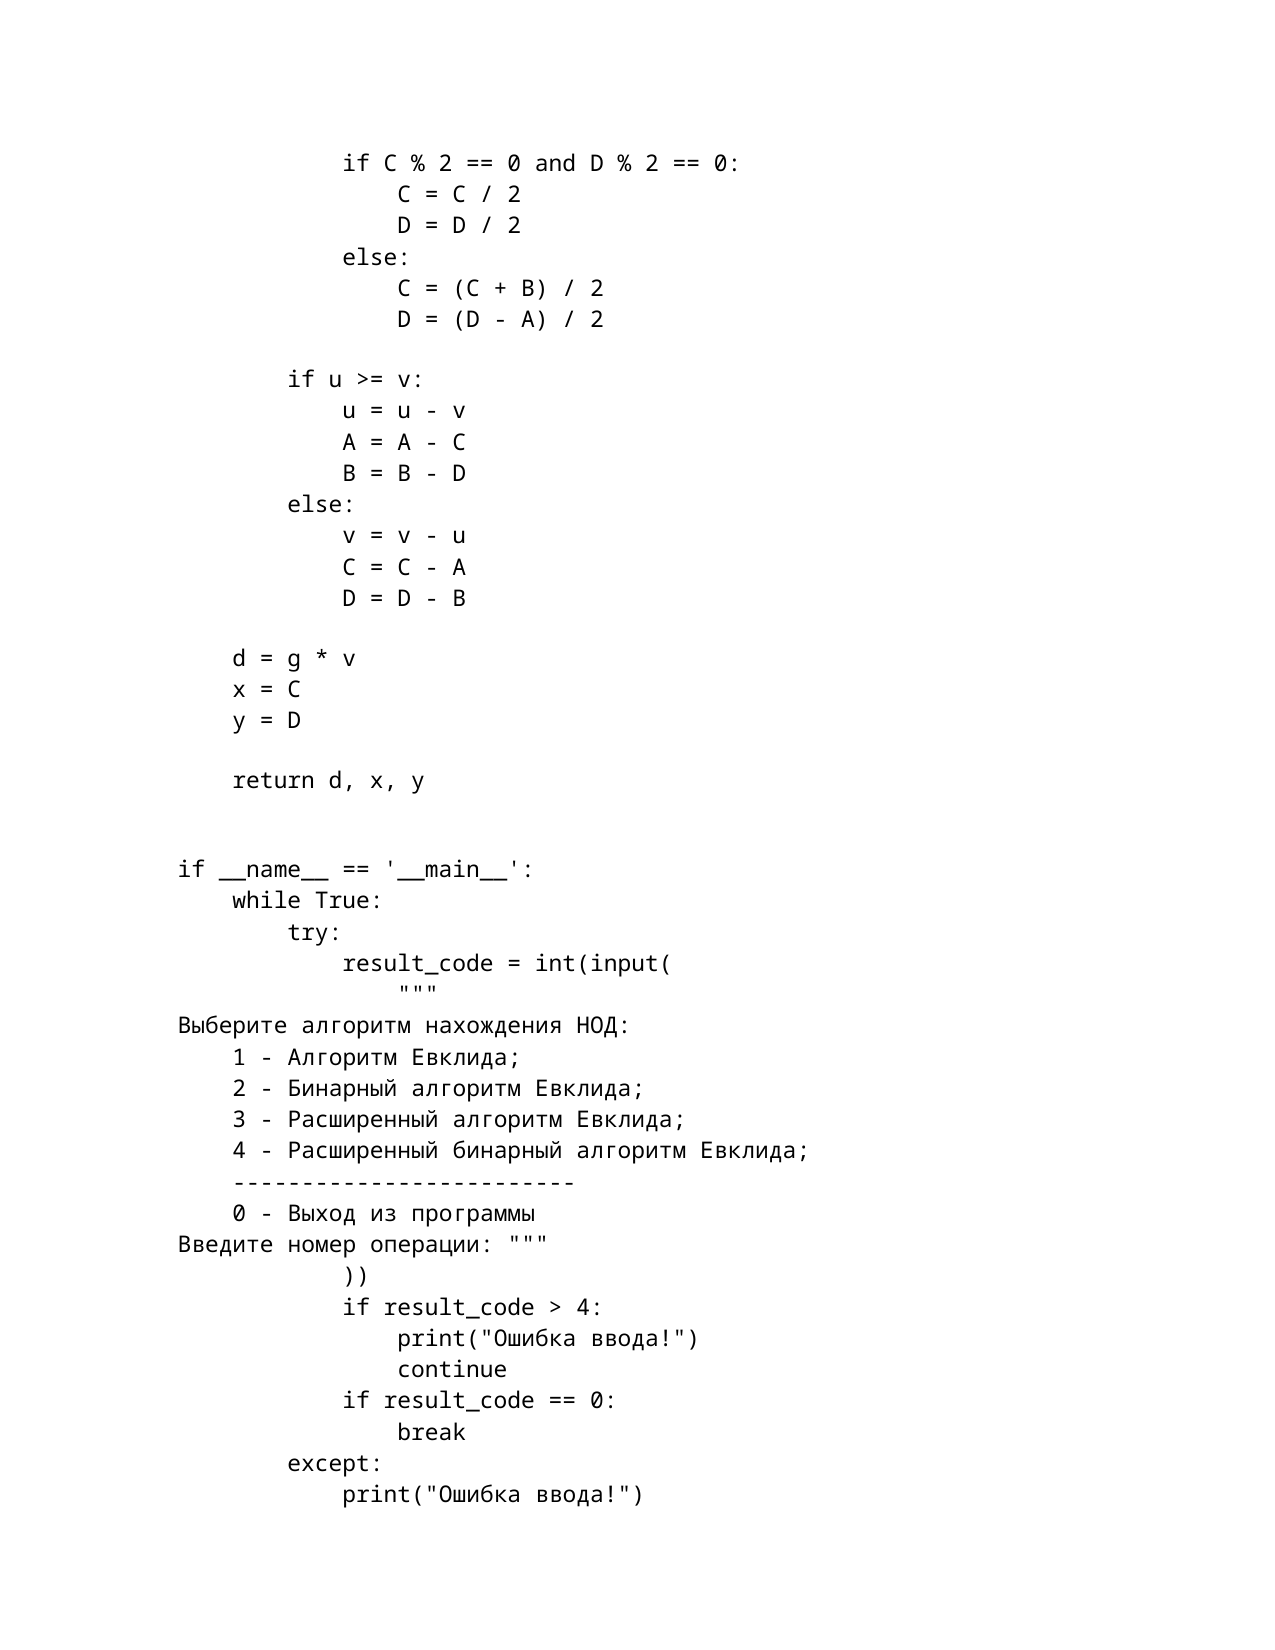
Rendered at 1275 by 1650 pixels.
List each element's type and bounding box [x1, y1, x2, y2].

text [177, 118, 1186, 1509]
